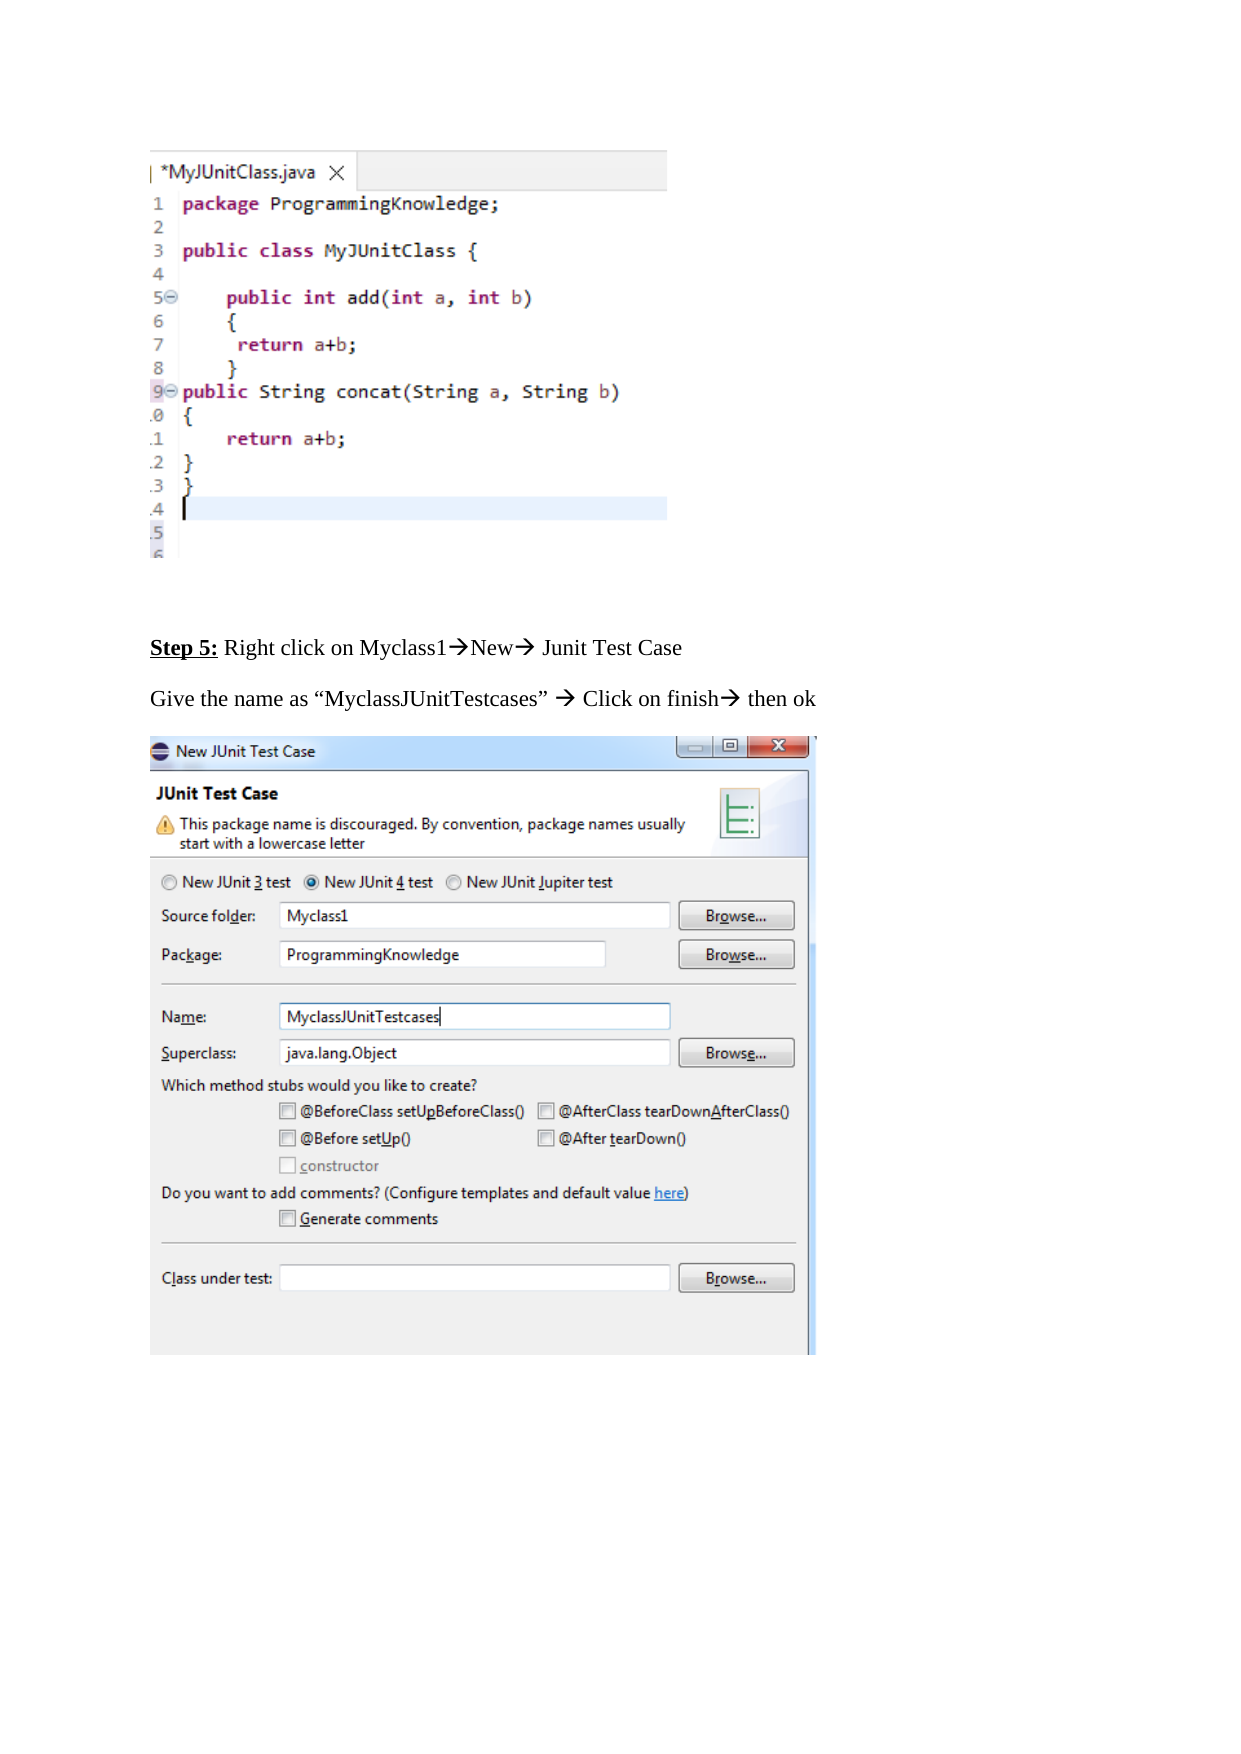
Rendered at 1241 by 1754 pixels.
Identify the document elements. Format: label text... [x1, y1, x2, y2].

picture [150, 150, 668, 558]
picture [150, 736, 817, 1355]
text Give the name as “MyclassJUnitTestcases” Click on finish then ok [150, 685, 1090, 711]
text Step 5: Right click on Myclass1New Junit Test Case [150, 634, 1090, 660]
